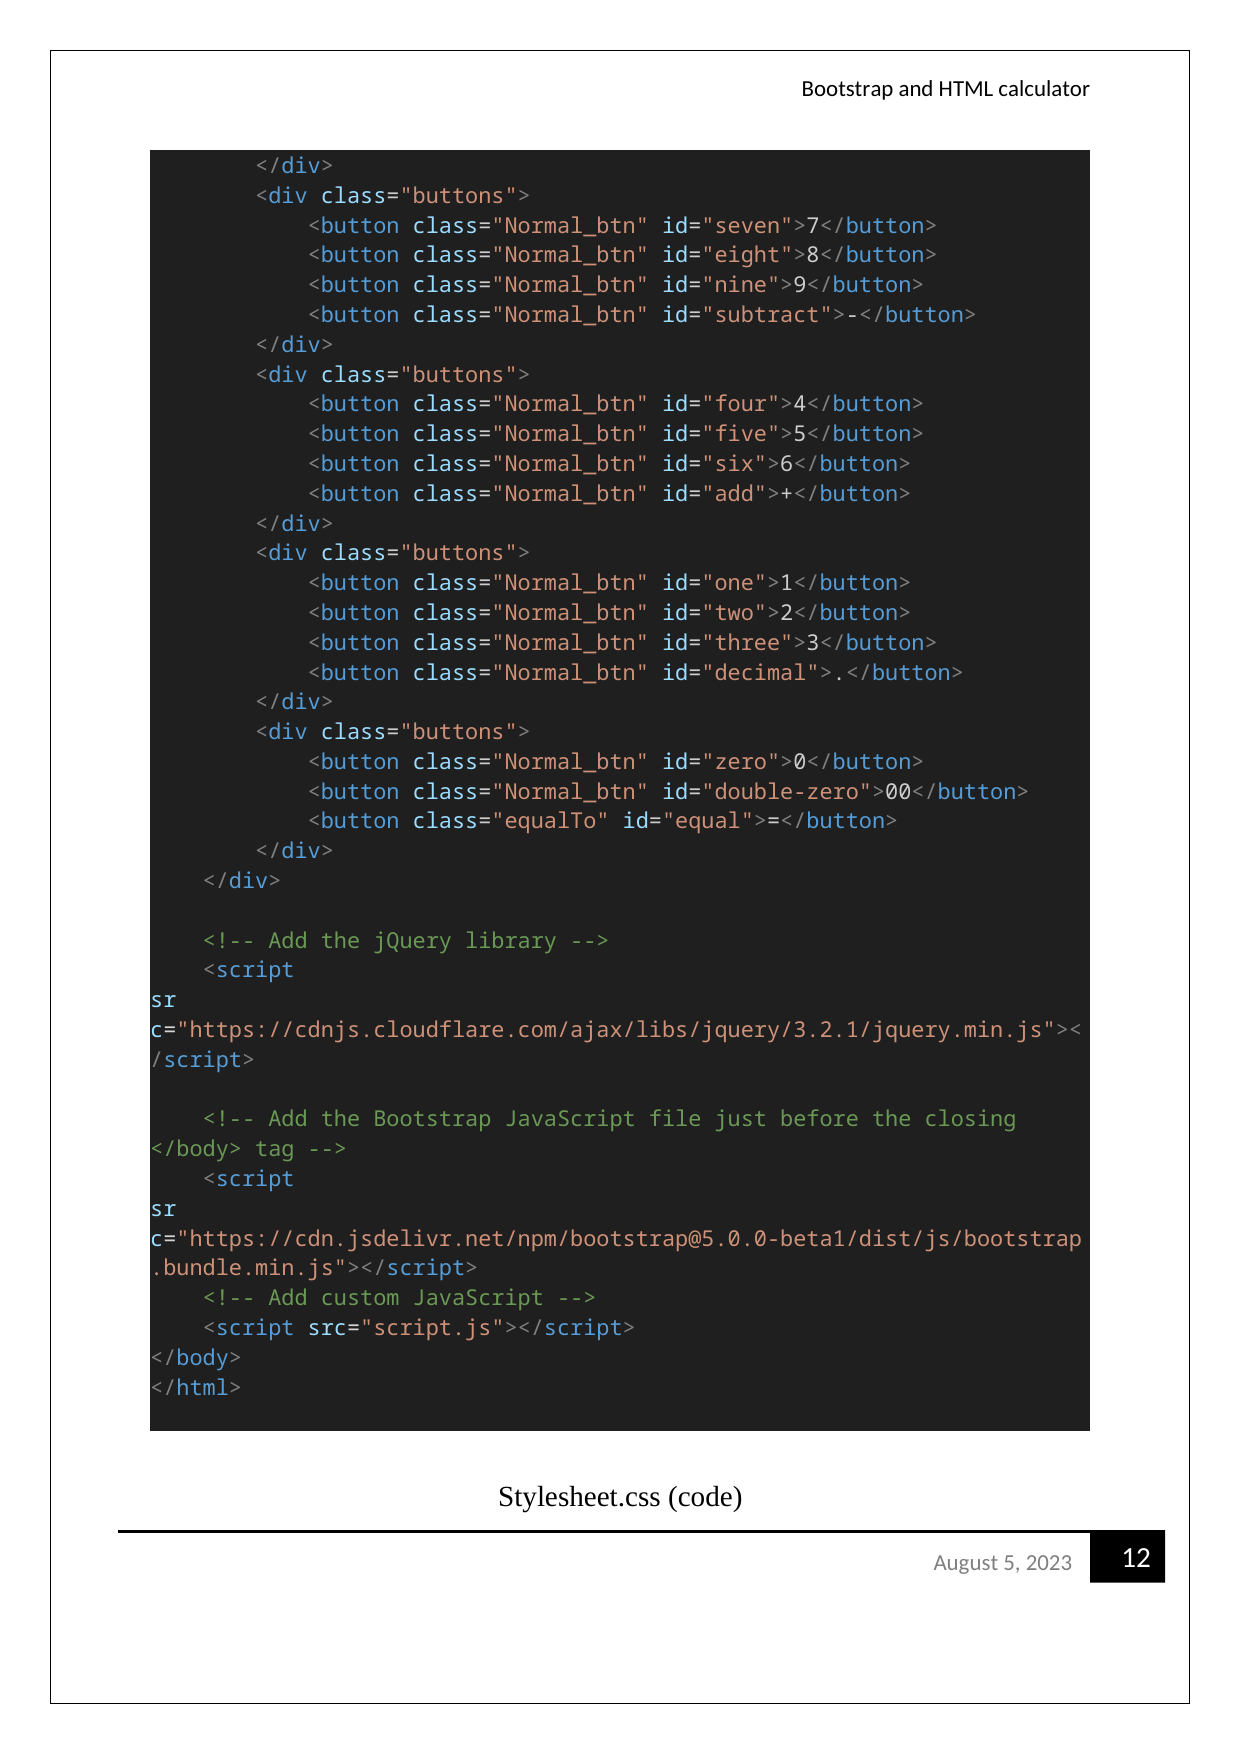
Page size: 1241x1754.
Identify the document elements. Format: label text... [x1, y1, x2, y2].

text <button class="Normal_btn" id="five">5</button> [150, 418, 1090, 448]
text <button class="Normal_btn" id="four">4</button> [150, 388, 1090, 418]
text <div class="buttons"> [150, 537, 1090, 567]
text <button class="Normal_btn" id="zero">0</button> [150, 746, 1090, 776]
text <button class="Normal_btn" id="one">1</button> [150, 567, 1090, 597]
text <button class="equalTo" id="equal">=</button> [150, 805, 1090, 835]
text <div class="buttons"> [150, 180, 1090, 209]
text </div> [150, 329, 1090, 358]
text <button class="Normal_btn" id="two">2</button> [150, 597, 1090, 627]
text </html> [150, 1371, 1090, 1401]
text </div> [150, 835, 1090, 865]
text <!-- Add the Bootstrap JavaScript file just before the closing </body> tag --> [150, 1103, 1090, 1163]
text </div> [150, 150, 1090, 180]
text <button class="Normal_btn" id="seven">7</button> [150, 209, 1090, 239]
text <button class="Normal_btn" id="double-zero">00</button> [150, 776, 1090, 805]
text <script src="script.js"></script> [150, 1312, 1090, 1342]
text <button class="Normal_btn" id="six">6</button> [150, 448, 1090, 478]
text <div class="buttons"> [150, 716, 1090, 746]
text <!-- Add the jQuery library --> [150, 924, 1090, 954]
text <script src="https://cdnjs.cloudflare.com/ajax/libs/jquery/3.2.1/jquery.min.js"></script> [150, 954, 1090, 1073]
text <script src="https://cdn.jsdelivr.net/npm/bootstrap@5.0.0-beta1/dist/js/bootstrap.bundle.min.js"></script> [150, 1163, 1090, 1282]
text </div> [150, 865, 1090, 895]
text <button class="Normal_btn" id="add">+</button> [150, 478, 1090, 507]
text </div> [150, 686, 1090, 716]
text <button class="Normal_btn" id="subtract">-</button> [150, 299, 1090, 329]
text <button class="Normal_btn" id="nine">9</button> [150, 269, 1090, 299]
text <button class="Normal_btn" id="eight">8</button> [150, 239, 1090, 269]
text <button class="Normal_btn" id="three">3</button> [150, 627, 1090, 656]
text <button class="Normal_btn" id="decimal">.</button> [150, 656, 1090, 686]
text </div> [150, 507, 1090, 537]
text <!-- Add custom JavaScript --> [150, 1282, 1090, 1312]
text <div class="buttons"> [150, 358, 1090, 388]
text </body> [150, 1342, 1090, 1371]
text Stylesheet.css (code) [150, 1479, 1090, 1512]
